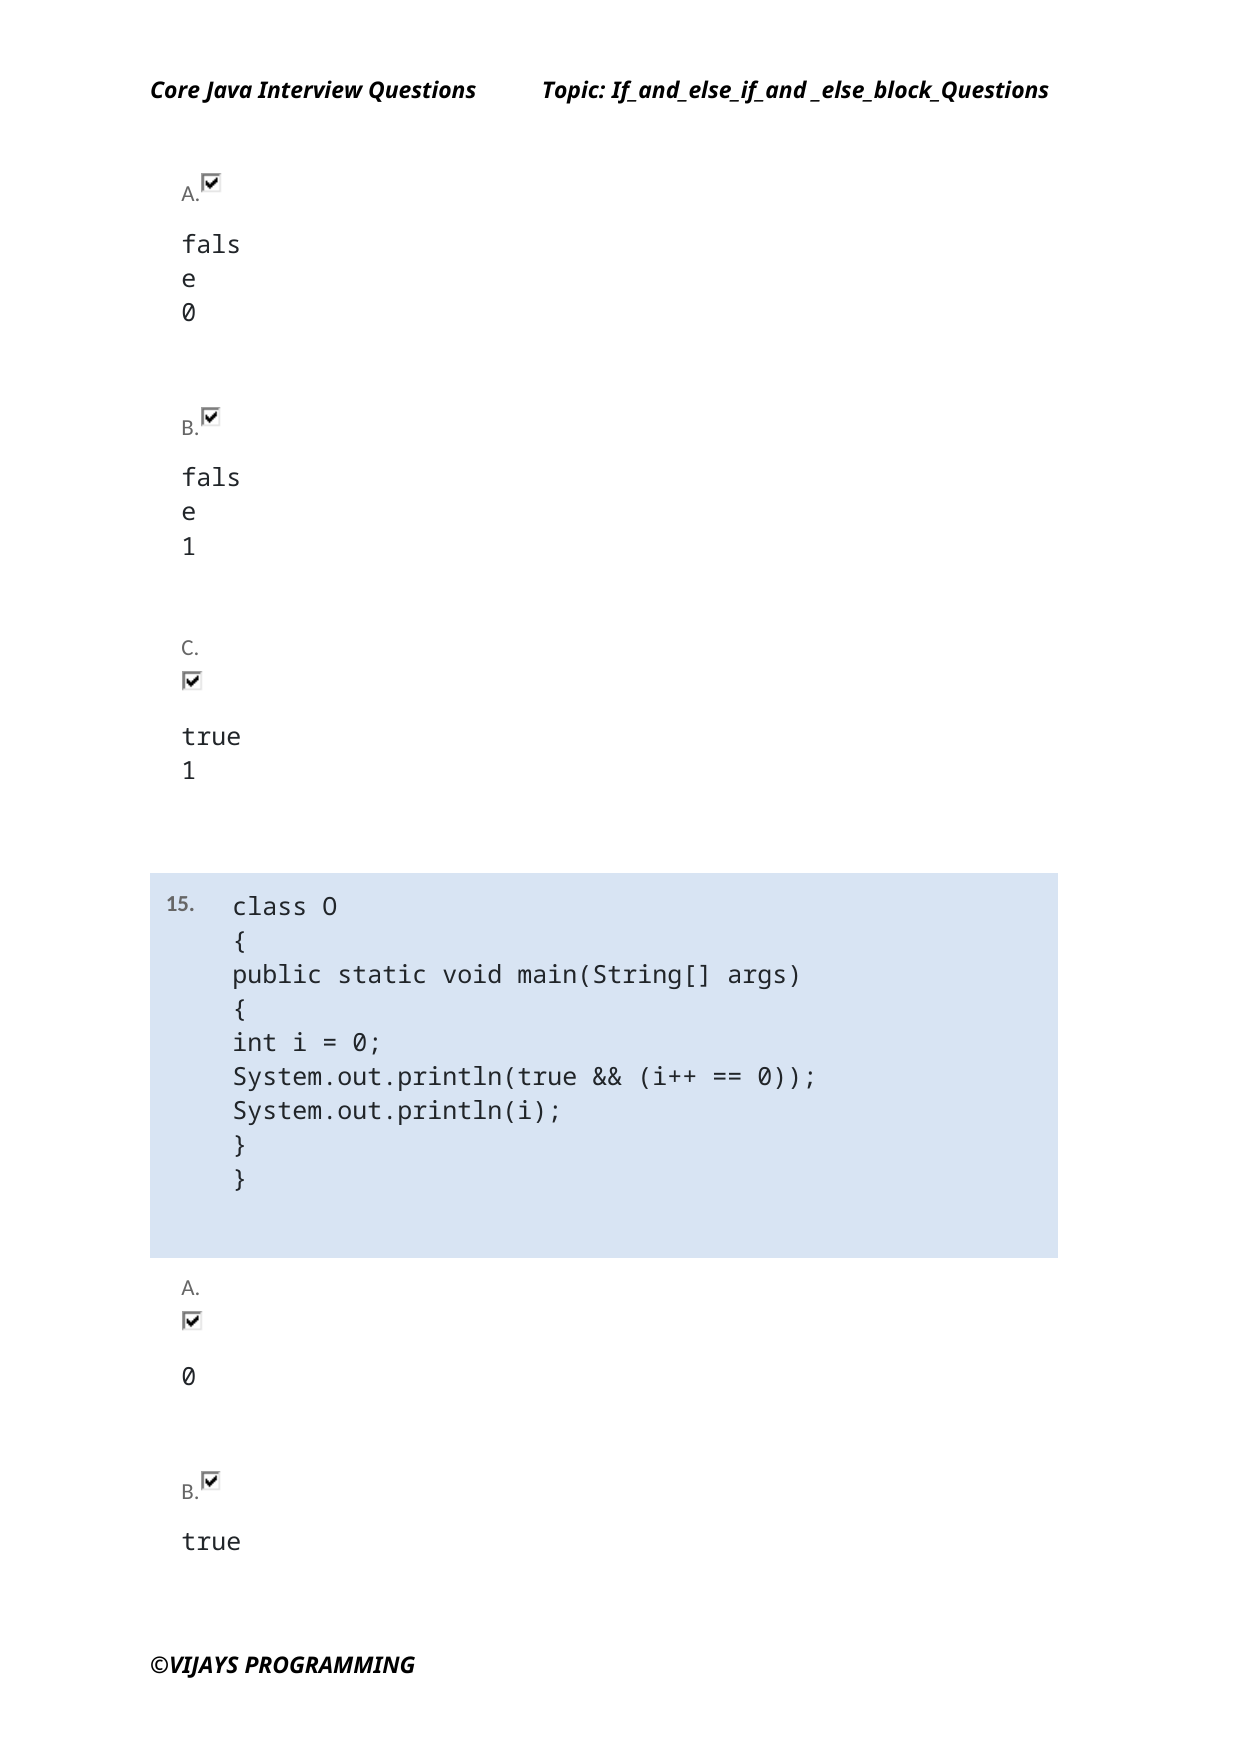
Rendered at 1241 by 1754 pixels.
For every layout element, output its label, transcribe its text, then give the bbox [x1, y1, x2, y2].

table_cell [150, 1258, 1090, 1574]
table_header 15. [150, 873, 216, 1258]
table_cell [150, 150, 1090, 873]
table_header class O { public static void main(String[] args) { int i = 0; System.out.println(true && (i++ == 0)); System.out.println(i); } } [216, 873, 1058, 1258]
